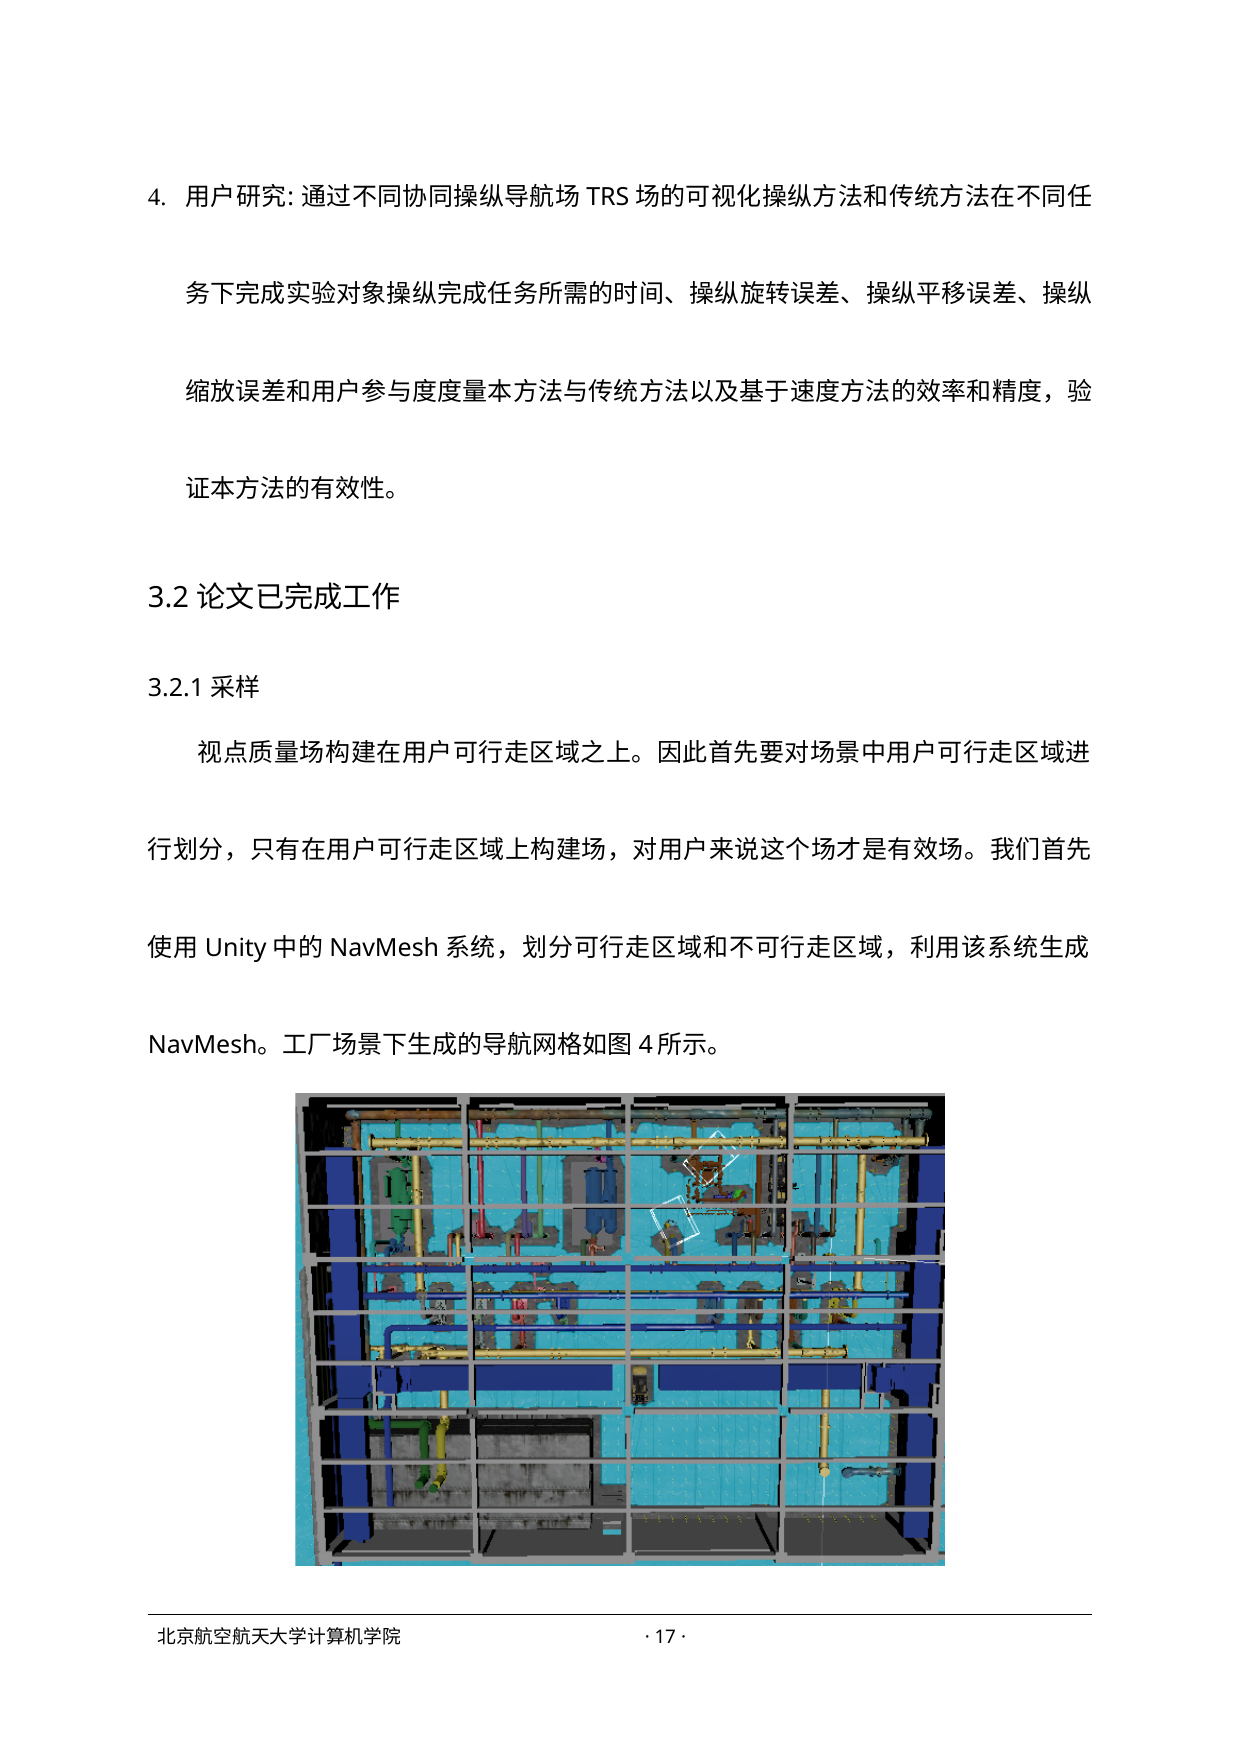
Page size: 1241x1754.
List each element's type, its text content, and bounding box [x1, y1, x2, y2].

text 3.2.1 采样 [148, 653, 1092, 718]
list 用户研究: 通过不同协同操纵导航场TRS场的可视化操纵方法和传统方法在不同任务下完成实验对象操纵完成任务所需的时间、操纵旋转误差、操纵平移误差、操纵缩放误差和用户参与度度量本方法与传统方法以及基于速度方法的效率和精度，验证本方法的有效性。 [148, 162, 1092, 519]
picture [295, 1093, 945, 1566]
subtitle 3.2 论文已完成工作 [148, 563, 1092, 628]
list 视点质量场构建在用户可行走区域之上。因此首先要对场景中用户可行走区域进行划分，只有在用户可行走区域上构建场，对用户来说这个场才是有效场。我们首先使用Unity中的NavMesh系统，划分可行走区域和不可行走区域，利用该系统生成NavMesh。工厂场景下生成的导航网格如图 4所示。 [148, 718, 1092, 1075]
